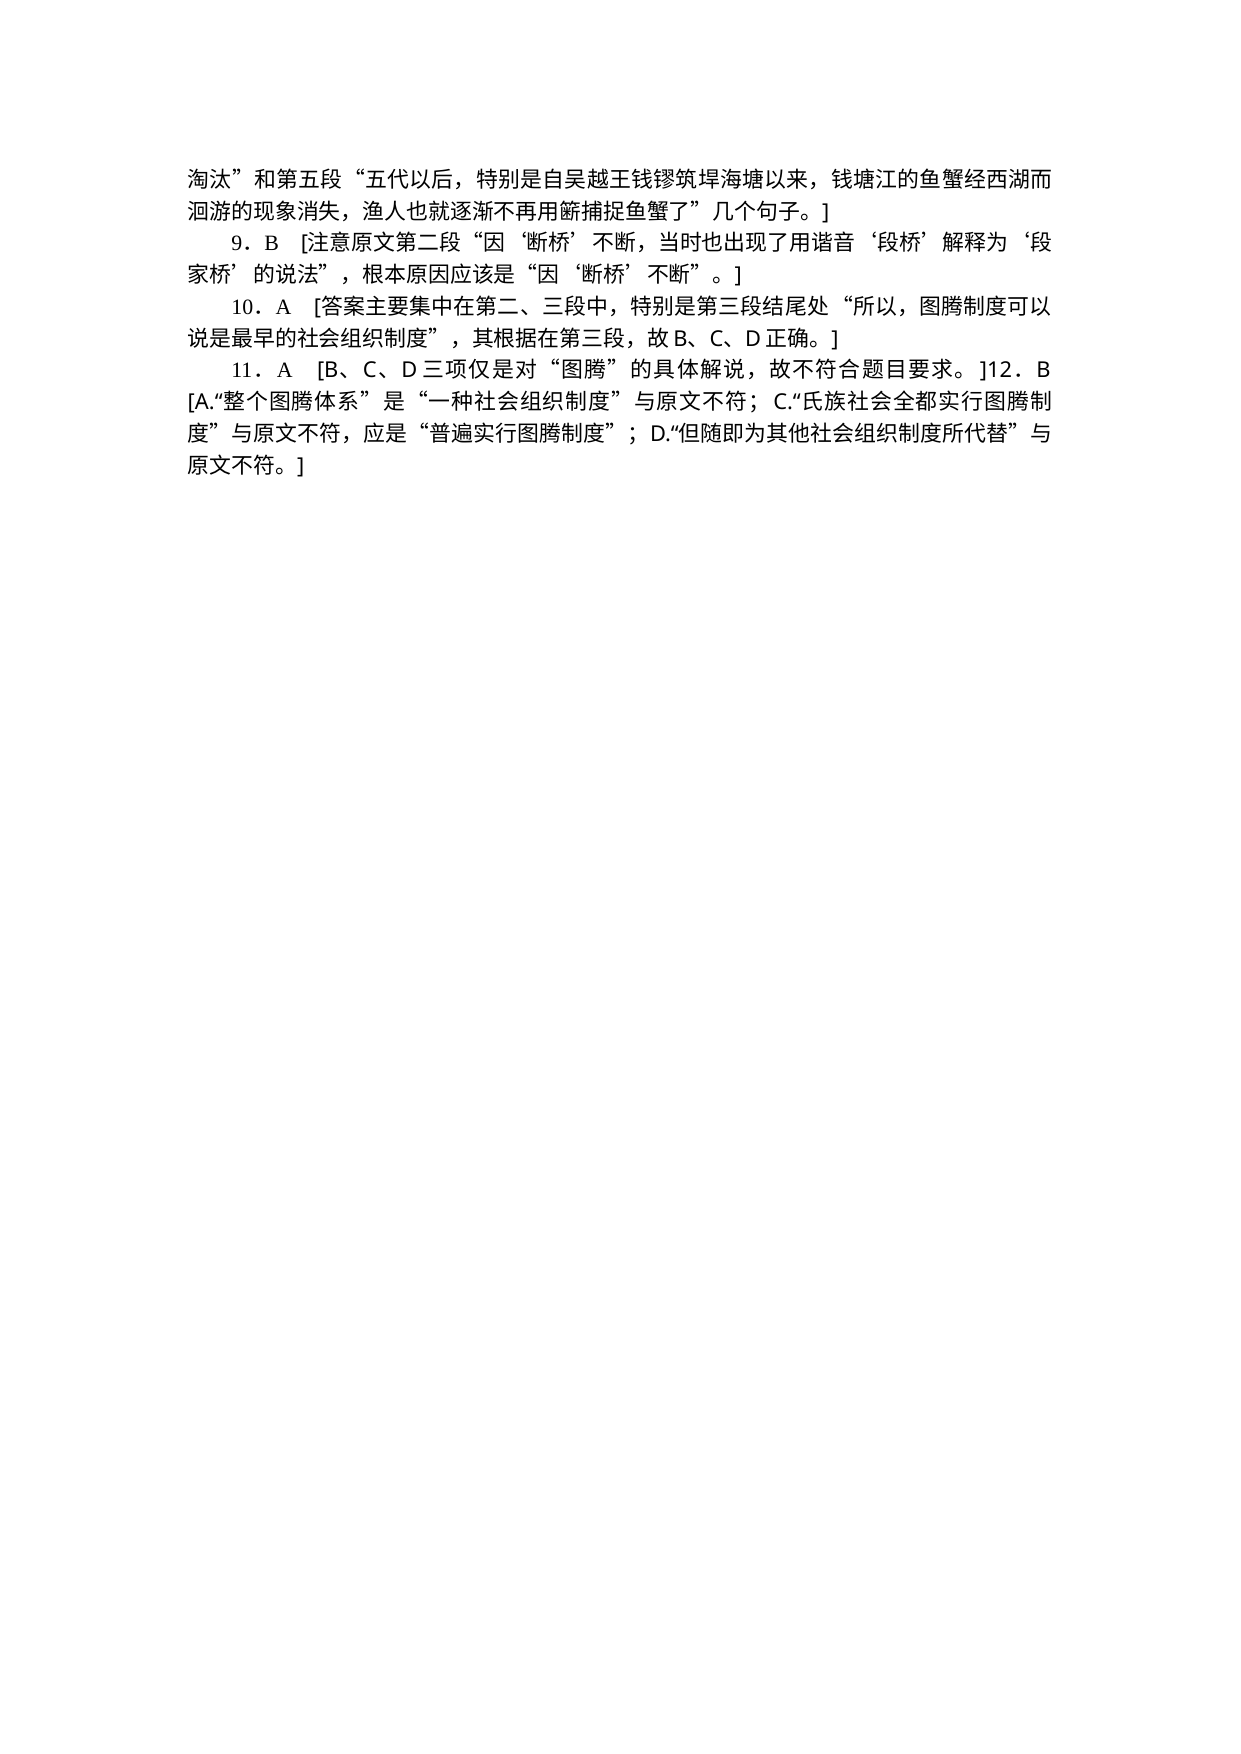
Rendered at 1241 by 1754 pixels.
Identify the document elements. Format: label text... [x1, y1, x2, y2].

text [187, 162, 1053, 225]
text 9．B [注意原文第二段“因‘断桥’不断，当时也出现了用谐音‘段桥’解释为‘段家桥’的说法”，根本原因应该是“因‘断桥’不断”。] [187, 225, 1053, 289]
text 11．A [B、C、D三项仅是对“图腾”的具体解说，故不符合题目要求。]12．B [A.“整个图腾体系”是“一种社会组织制度”与原文不符；C.“氏族社会全都实行图腾制度”与原文不符，应是“普遍实行图腾制度”；D.“但随即为其他社会组织制度所代替”与原文不符。] [187, 352, 1053, 479]
text 10．A [答案主要集中在第二、三段中，特别是第三段结尾处“所以，图腾制度可以说是最早的社会组织制度”，其根据在第三段，故B、C、D正确。] [187, 289, 1053, 352]
